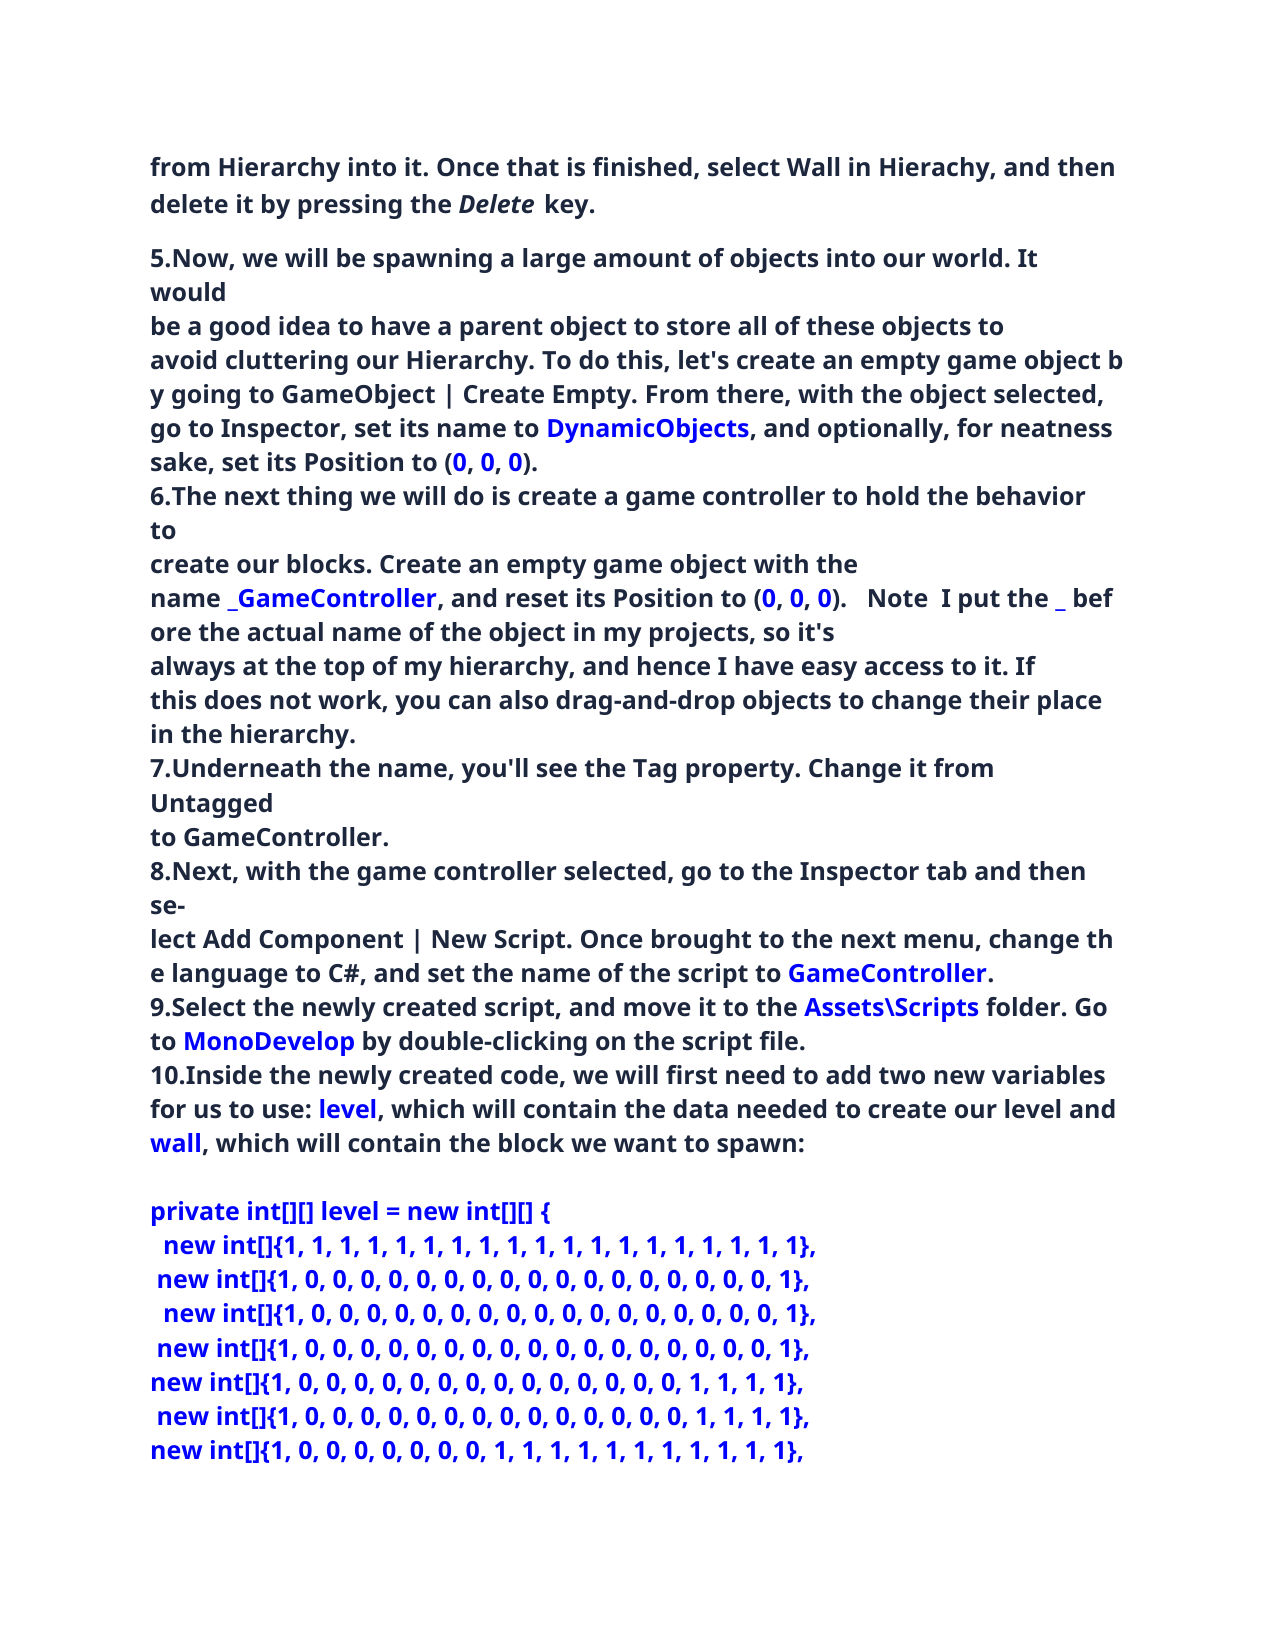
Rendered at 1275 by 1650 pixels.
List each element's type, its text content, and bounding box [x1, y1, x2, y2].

text private int[][] level = new int[][] { [150, 1194, 1125, 1228]
text new int[]{1, 0, 0, 0, 0, 0, 0, 0, 0, 0, 0, 0, 0, 0, 0, 0, 0, 0, 1}, [150, 1330, 1125, 1364]
text new int[]{1, 0, 0, 0, 0, 0, 0, 0, 0, 0, 0, 0, 0, 0, 0, 1, 1, 1, 1}, [150, 1398, 1125, 1432]
text to MonoDevelop by double-clicking on the script file. [150, 1024, 1125, 1058]
text 10.Inside the newly created code, we will first need to add two new variables [150, 1058, 1125, 1092]
text new int[]{1, 0, 0, 0, 0, 0, 0, 0, 0, 0, 0, 0, 0, 0, 0, 0, 0, 0, 1}, [150, 1296, 1125, 1330]
text 6.The next thing we will do is create a game controller to hold the behavior to [150, 479, 1125, 547]
text 5.Now, we will be spawning a large amount of objects into our world. It would [150, 240, 1125, 308]
text 9.Select the newly created script, and move it to the Assets\Scripts folder. Go [150, 989, 1125, 1024]
text always at the top of my hierarchy, and hence I have easy access to it. If this does not work, you can also drag-and-drop objects to change their place in the hierarchy. [150, 649, 1125, 751]
text to GameController. [150, 819, 1125, 853]
text from Hierarchy into it. Once that is finished, select Wall in Hierachy, and then delete it by pressing the Delete key. [150, 150, 1125, 221]
text lect Add Component | New Script. Once brought to the next menu, change the language to C#, and set the name of the script to GameController. [150, 921, 1125, 989]
text new int[]{1, 0, 0, 0, 0, 0, 0, 0, 0, 0, 0, 0, 0, 0, 0, 0, 0, 0, 1}, [150, 1262, 1125, 1296]
text 7.Underneath the name, you'll see the Tag property. Change it from Untagged [150, 751, 1125, 819]
text new int[]{1, 0, 0, 0, 0, 0, 0, 0, 0, 0, 0, 0, 0, 0, 0, 1, 1, 1, 1}, [150, 1364, 1125, 1398]
text be a good idea to have a parent object to store all of these objects to avoid cluttering our Hierarchy. To do this, let's create an empty game object by going to GameObject | Create Empty. From there, with the object selected, go to Inspector, set its name to DynamicObjects, and optionally, for neatness sake, set its Position to (0, 0, 0). [150, 308, 1125, 479]
text create our blocks. Create an empty game object with the name _GameController, and reset its Position to (0, 0, 0). Note I put the _ before the actual name of the object in my projects, so it's [150, 547, 1125, 649]
text 8.Next, with the game controller selected, go to the Inspector tab and then se- [150, 853, 1125, 921]
text for us to use: level, which will contain the data needed to create our level and wall, which will contain the block we want to spawn: [150, 1092, 1125, 1160]
text new int[]{1, 1, 1, 1, 1, 1, 1, 1, 1, 1, 1, 1, 1, 1, 1, 1, 1, 1, 1}, [150, 1228, 1125, 1262]
text new int[]{1, 0, 0, 0, 0, 0, 0, 0, 1, 1, 1, 1, 1, 1, 1, 1, 1, 1, 1}, [150, 1432, 1125, 1466]
